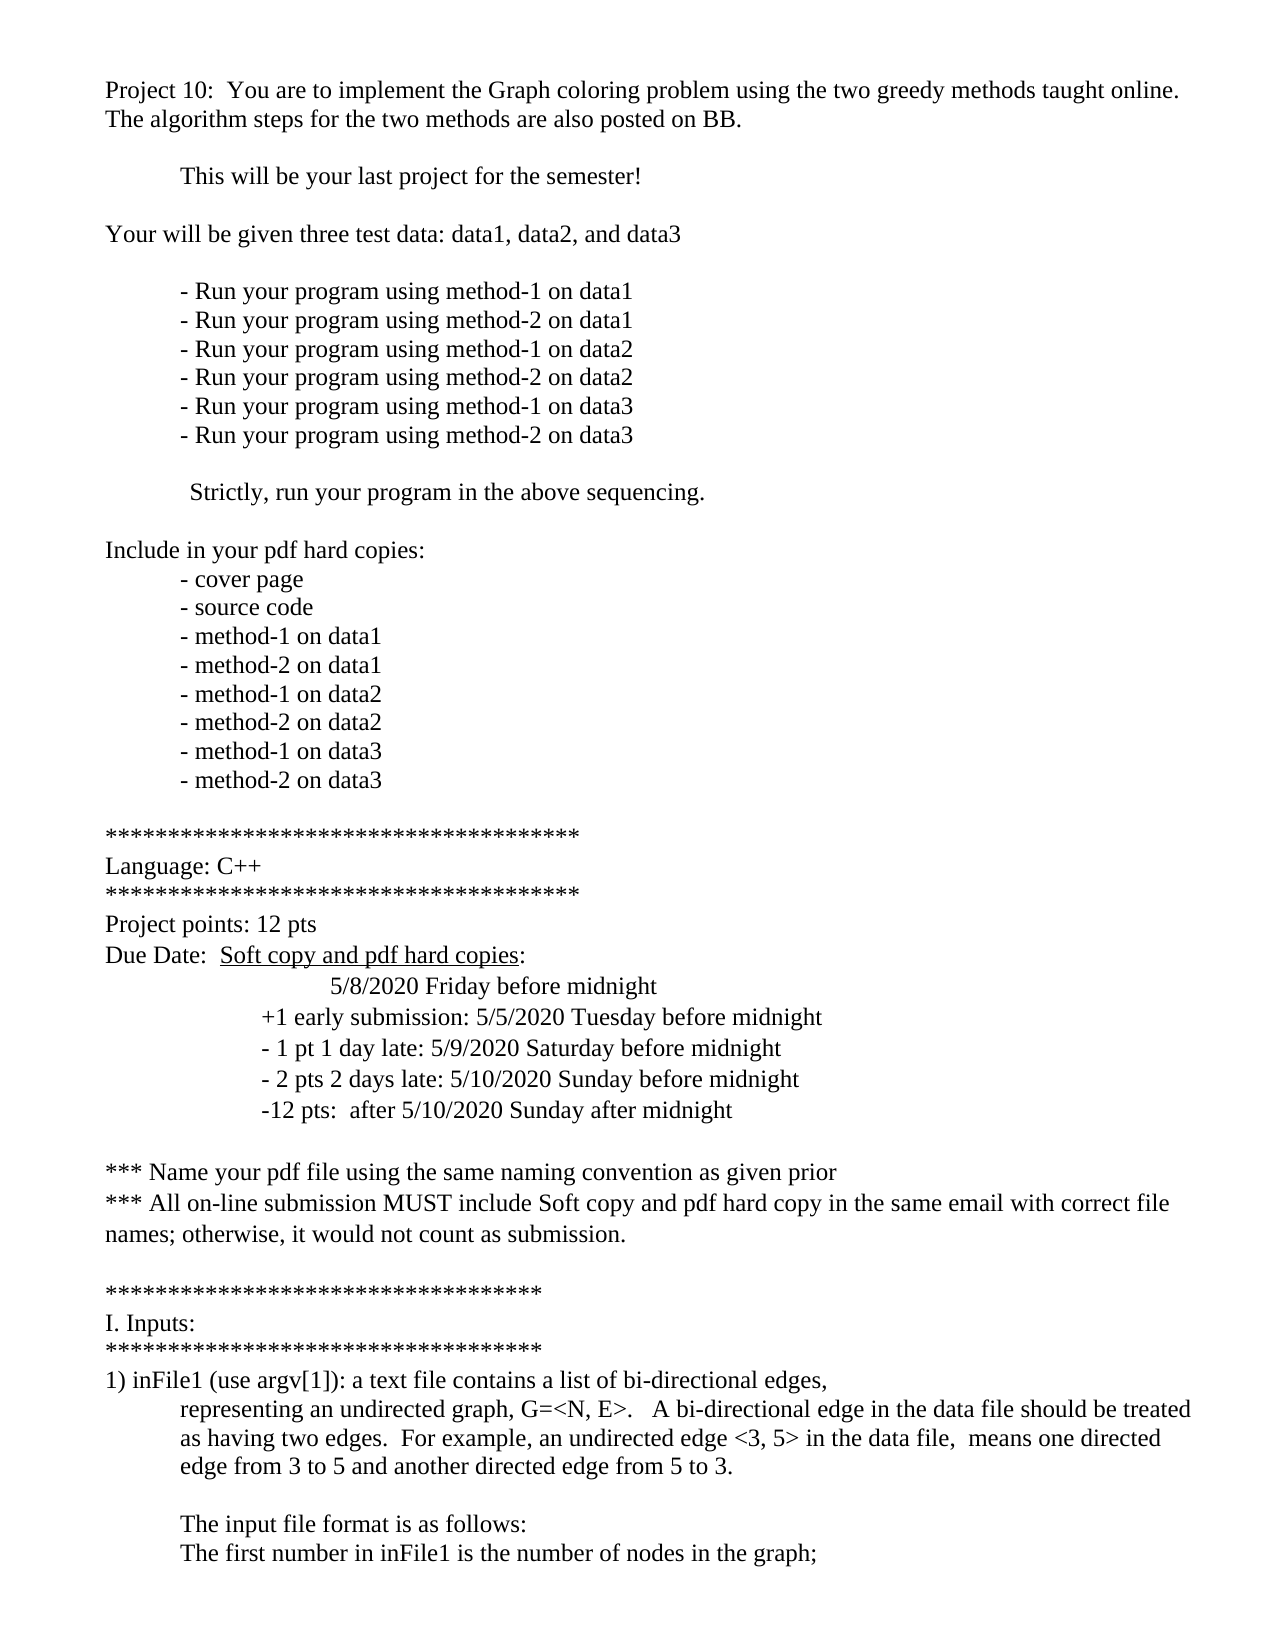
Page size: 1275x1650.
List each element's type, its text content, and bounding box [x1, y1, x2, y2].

text ************************************** [105, 822, 1200, 851]
text representing an undirected graph, G=<N, E>. A bi-directional edge in the data file should be treated as having two edges. For example, an undirected edge <3, 5> in the data file, means one directed edge from 3 to 5 and another directed edge from 5 to 3. [180, 1394, 1200, 1480]
text - 1 pt 1 day late: 5/9/2020 Saturday before midnight [105, 1033, 1200, 1062]
text I. Inputs: [105, 1308, 1200, 1336]
text Strictly, run your program in the above sequencing. [105, 477, 1200, 506]
text -12 pts: after 5/10/2020 Sunday after midnight [105, 1095, 1200, 1124]
text - 2 pts 2 days late: 5/10/2020 Sunday before midnight [105, 1064, 1200, 1093]
text - Run your program using method-1 on data3 [105, 391, 1200, 420]
text - method-1 on data1 [105, 621, 1200, 650]
text The first number in inFile1 is the number of nodes in the graph; [105, 1538, 1200, 1566]
text - method-2 on data1 [105, 650, 1200, 679]
text - method-2 on data2 [105, 707, 1200, 736]
text Due Date: Soft copy and pdf hard copies: [105, 940, 1200, 968]
text - source code [105, 592, 1200, 621]
text *********************************** [105, 1336, 1200, 1365]
text - Run your program using method-1 on data2 [105, 334, 1200, 362]
text This will be your last project for the semester! [105, 161, 1200, 190]
text - Run your program using method-2 on data1 [105, 305, 1200, 334]
text 1) inFile1 (use argv[1]): a text file contains a list of bi-directional edges, [105, 1365, 1200, 1394]
text Project 10: You are to implement the Graph coloring problem using the two greedy methods taught online. The algorithm steps for the two methods are also posted on BB. [105, 75, 1200, 132]
text Language: C++ [105, 851, 1200, 880]
text ************************************** [105, 880, 1200, 909]
text *** All on-line submission MUST include Soft copy and pdf hard copy in the same email with correct file names; otherwise, it would not count as submission. [105, 1188, 1200, 1248]
text +1 early submission: 5/5/2020 Tuesday before midnight [105, 1002, 1200, 1031]
text - method-1 on data2 [105, 679, 1200, 707]
text 5/8/2020 Friday before midnight [105, 971, 1200, 999]
text Your will be given three test data: data1, data2, and data3 [105, 219, 1200, 247]
text - method-2 on data3 [105, 765, 1200, 794]
text - method-1 on data3 [105, 736, 1200, 765]
text Project points: 12 pts [105, 909, 1200, 937]
text The input file format is as follows: [180, 1509, 1200, 1538]
text - Run your program using method-2 on data3 [105, 420, 1200, 449]
text - Run your program using method-2 on data2 [105, 362, 1200, 391]
text *** Name your pdf file using the same naming convention as given prior [105, 1157, 1200, 1186]
text - cover page [105, 564, 1200, 592]
text *********************************** [105, 1279, 1200, 1308]
text - Run your program using method-1 on data1 [105, 276, 1200, 305]
text Include in your pdf hard copies: [105, 535, 1200, 564]
